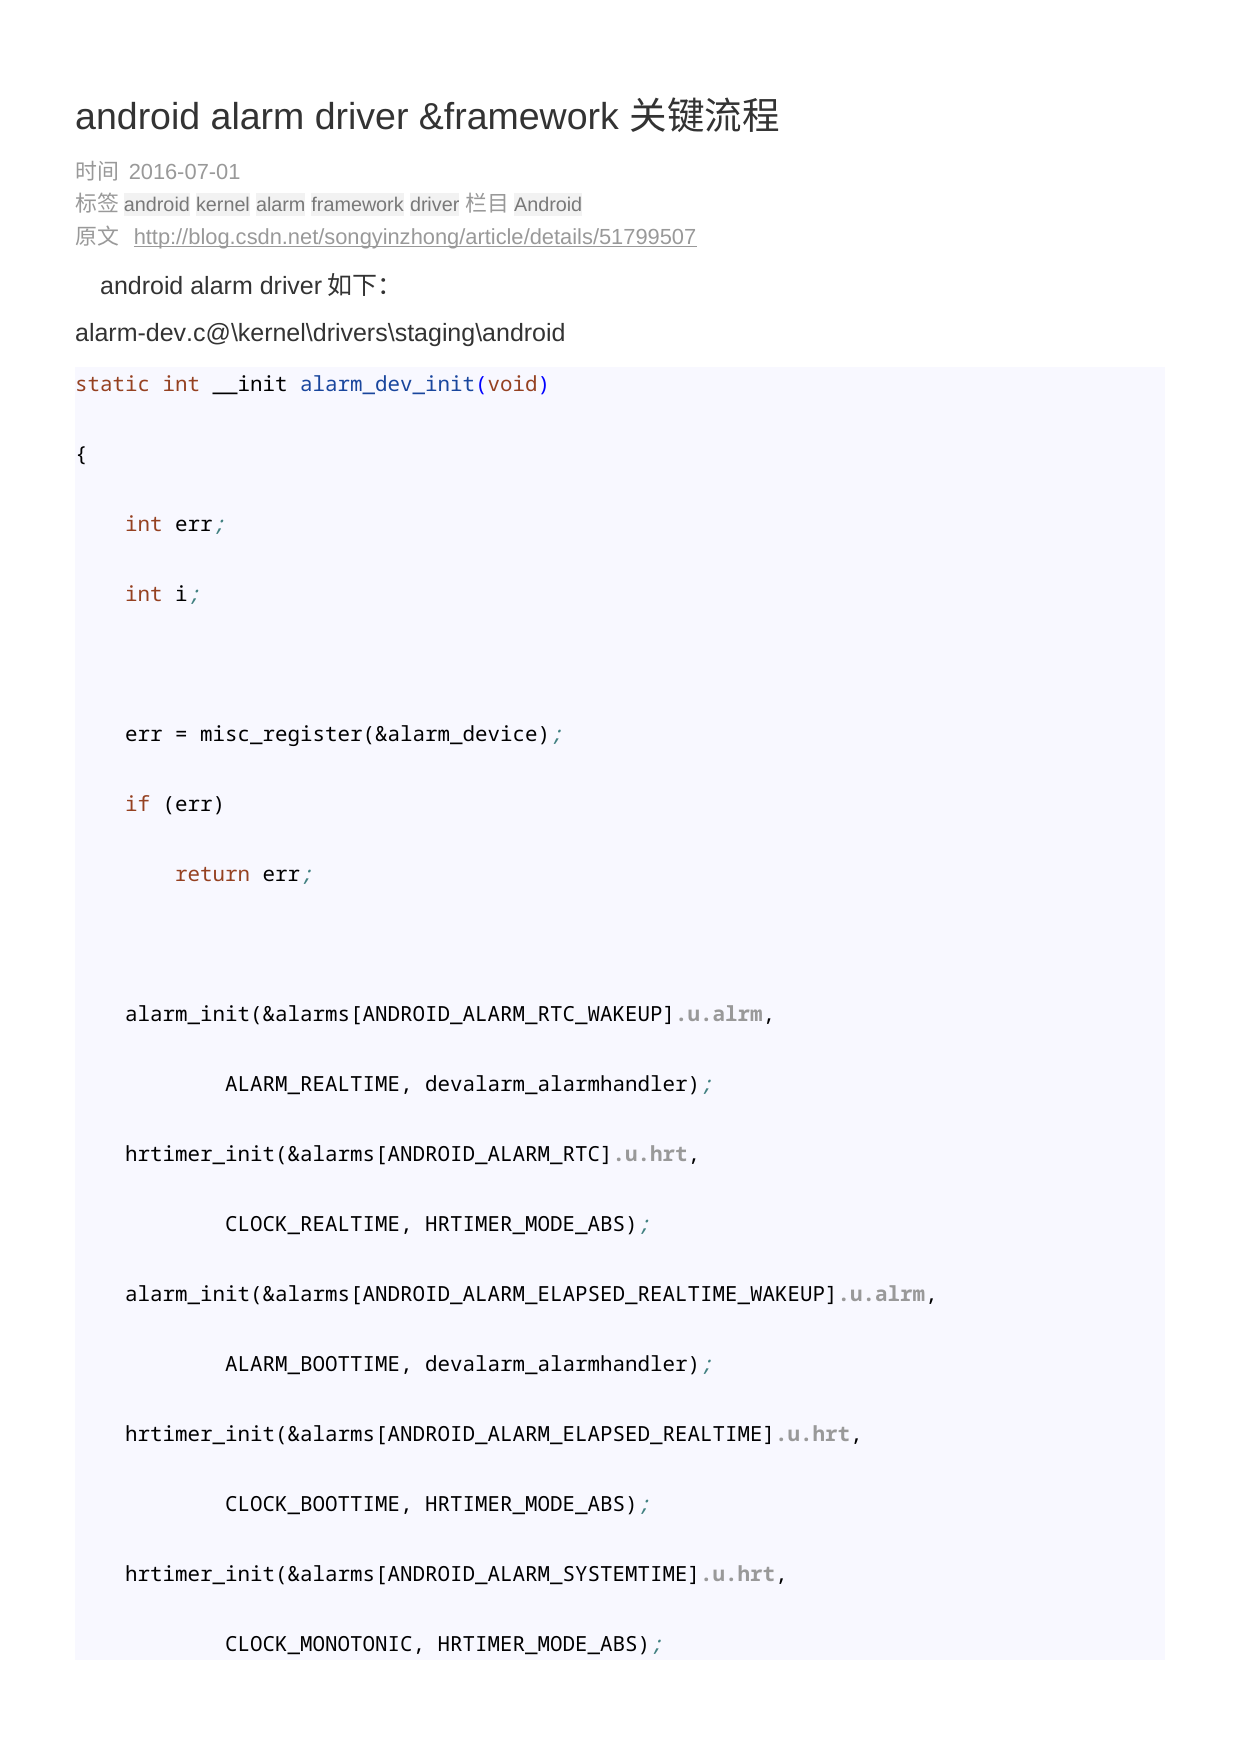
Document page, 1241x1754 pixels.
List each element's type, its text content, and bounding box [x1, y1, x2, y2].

text CLOCK_BOOTTIME, HRTIMER_MODE_ABS); [75, 1487, 1165, 1520]
text 原文 http://blog.csdn.net/songyinzhong/article/details/51799507 [75, 218, 1165, 251]
text CLOCK_MONOTONIC, HRTIMER_MODE_ABS); [75, 1627, 1165, 1660]
text ALARM_REALTIME, devalarm_alarmhandler); [75, 1067, 1165, 1100]
text if (err) [75, 787, 1165, 820]
text android alarm driver如下： alarm-dev.c@\kernel\drivers\staging\android [75, 251, 1165, 348]
text return err; [75, 857, 1165, 890]
text alarm_init(&alarms[ANDROID_ALARM_ELAPSED_REALTIME_WAKEUP].u.alrm, [75, 1277, 1165, 1310]
text android alarm driver &framework 关键流程 [75, 81, 1165, 146]
text 标签 android kernel alarm framework driver 栏目 Android [75, 186, 1165, 218]
text hrtimer_init(&alarms[ANDROID_ALARM_SYSTEMTIME].u.hrt, [75, 1557, 1165, 1590]
text hrtimer_init(&alarms[ANDROID_ALARM_ELAPSED_REALTIME].u.hrt, [75, 1417, 1165, 1450]
text static int __init alarm_dev_init(void) [75, 367, 1165, 400]
text alarm_init(&alarms[ANDROID_ALARM_RTC_WAKEUP].u.alrm, [75, 997, 1165, 1030]
text 时间 2016-07-01 [75, 153, 1165, 186]
text int err; [75, 507, 1165, 540]
text hrtimer_init(&alarms[ANDROID_ALARM_RTC].u.hrt, [75, 1137, 1165, 1170]
text err = misc_register(&alarm_device); [75, 717, 1165, 750]
text { [75, 437, 1165, 470]
text ALARM_BOOTTIME, devalarm_alarmhandler); [75, 1347, 1165, 1380]
text CLOCK_REALTIME, HRTIMER_MODE_ABS); [75, 1207, 1165, 1240]
text int i; [75, 577, 1165, 610]
